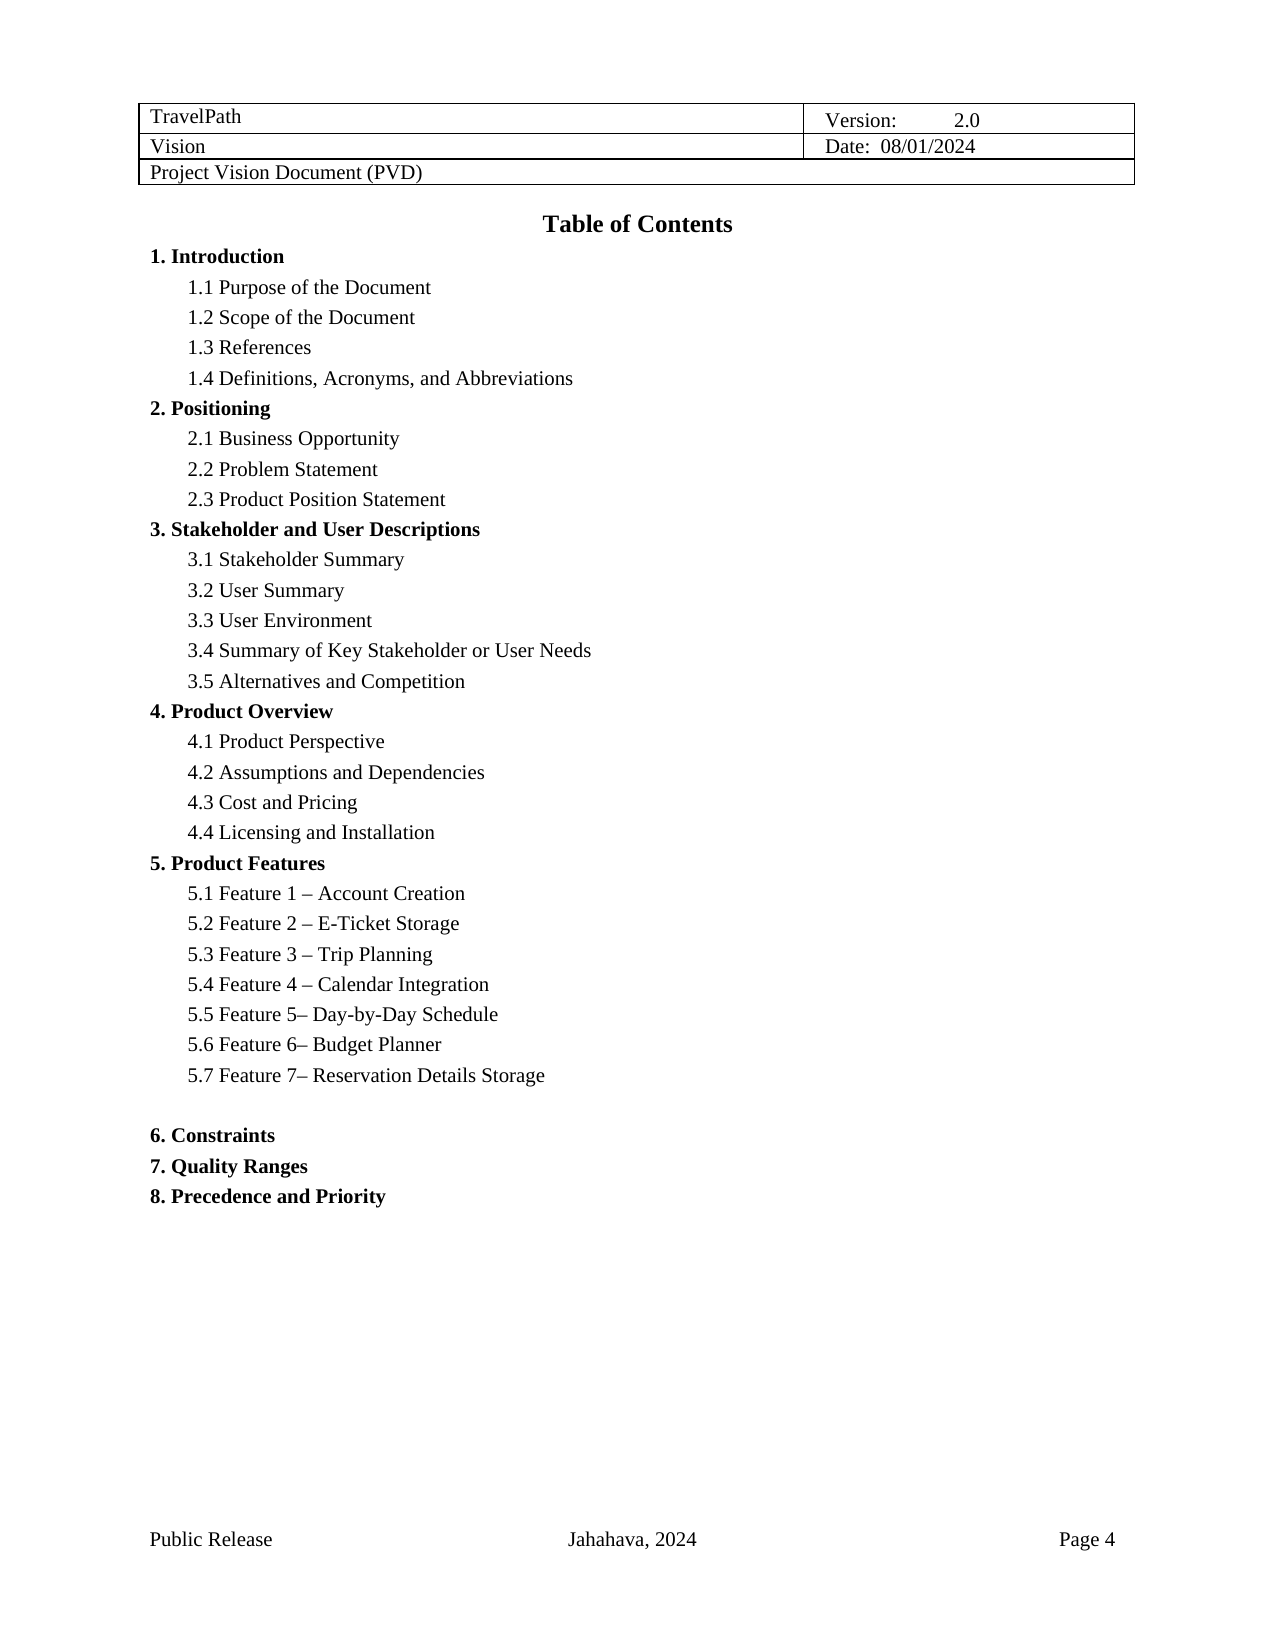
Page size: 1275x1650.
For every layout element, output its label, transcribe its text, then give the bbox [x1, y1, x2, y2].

title Table of Contents [150, 209, 1125, 238]
